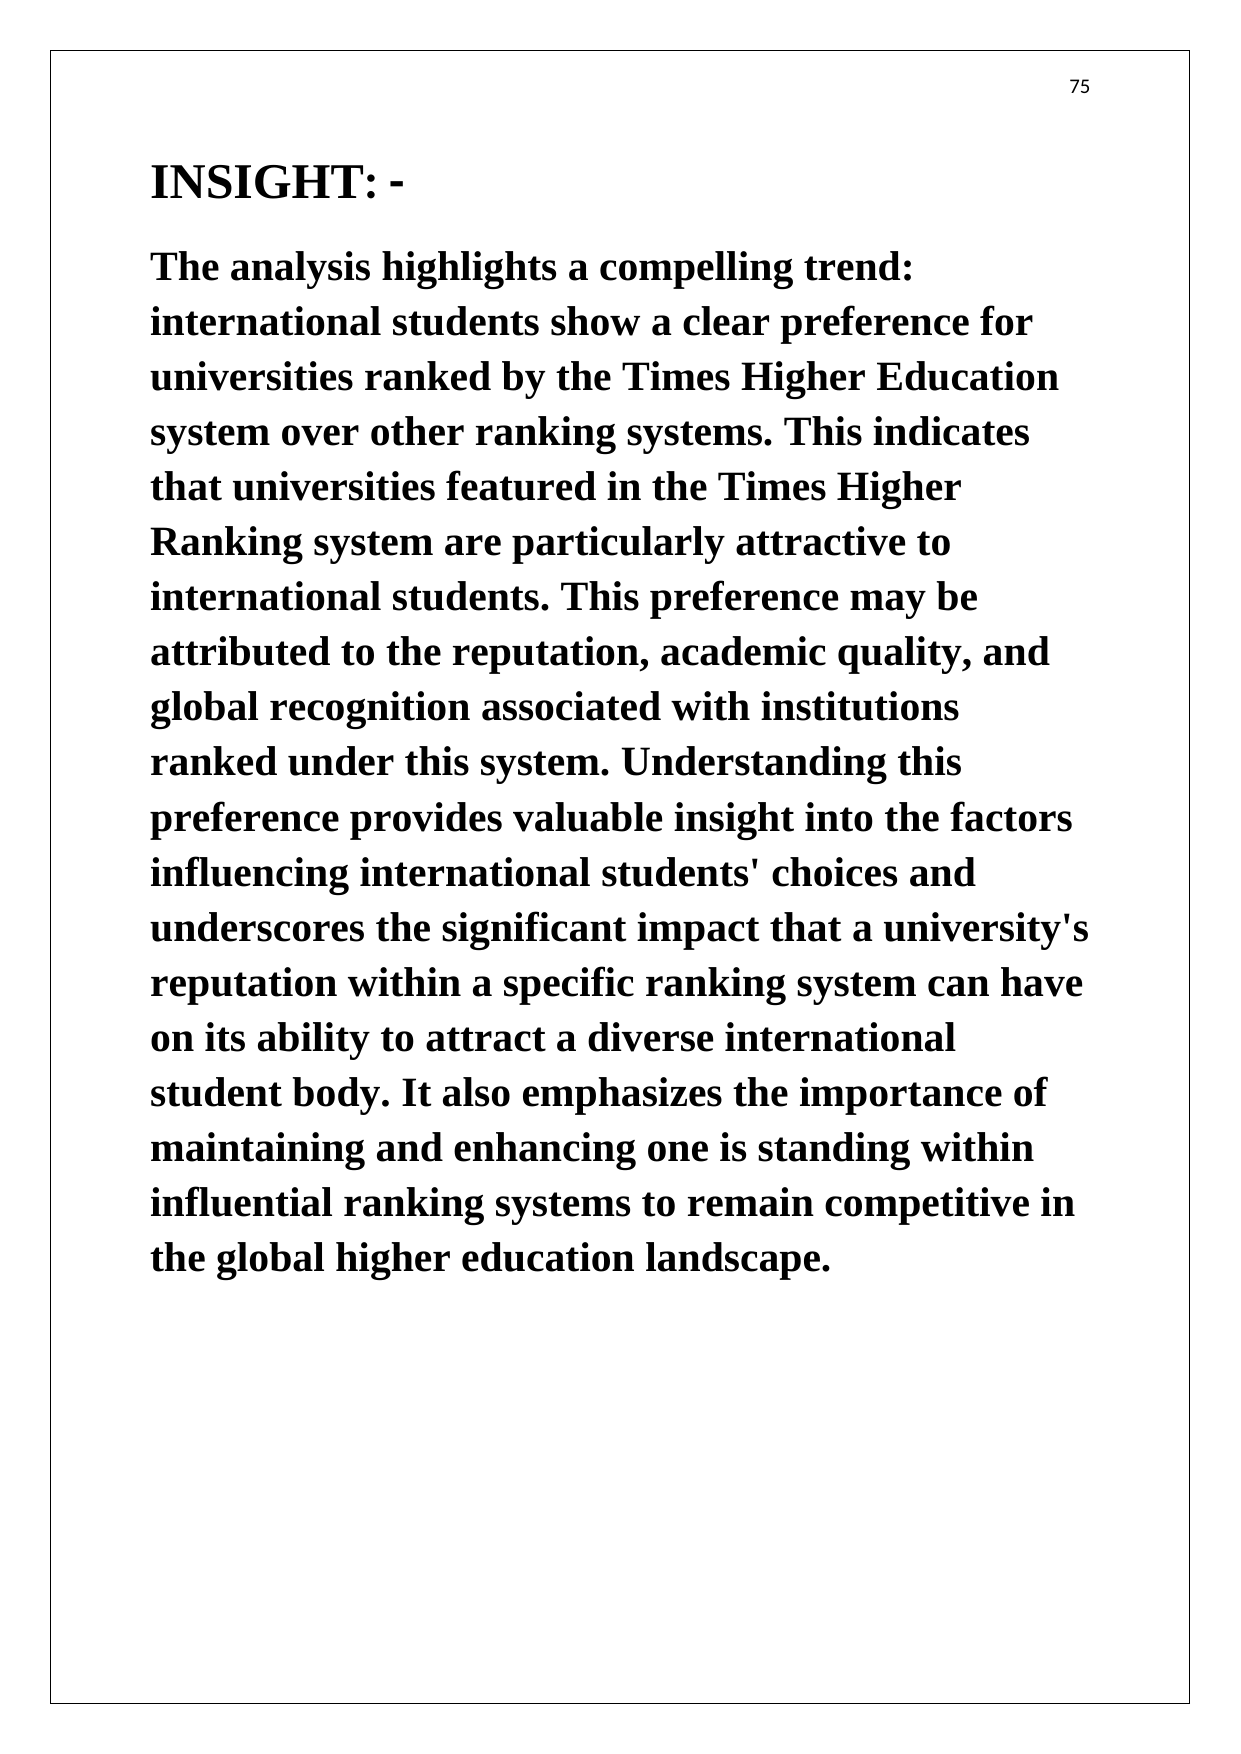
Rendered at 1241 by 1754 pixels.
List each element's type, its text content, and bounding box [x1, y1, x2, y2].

text The analysis highlights a compelling trend: international students show a clear preference for universities ranked by the Times Higher Education system over other ranking systems. This indicates that universities featured in the Times Higher Ranking system are particularly attractive to international students. This preference may be attributed to the reputation, academic quality, and global recognition associated with institutions ranked under this system. Understanding this preference provides valuable insight into the factors influencing international students' choices and underscores the significant impact that a university's reputation within a specific ranking system can have on its ability to attract a diverse international student body. It also emphasizes the importance of maintaining and enhancing one is standing within influential ranking systems to remain competitive in the global higher education landscape. [150, 241, 1090, 1281]
text INSIGHT: - [150, 150, 1090, 211]
